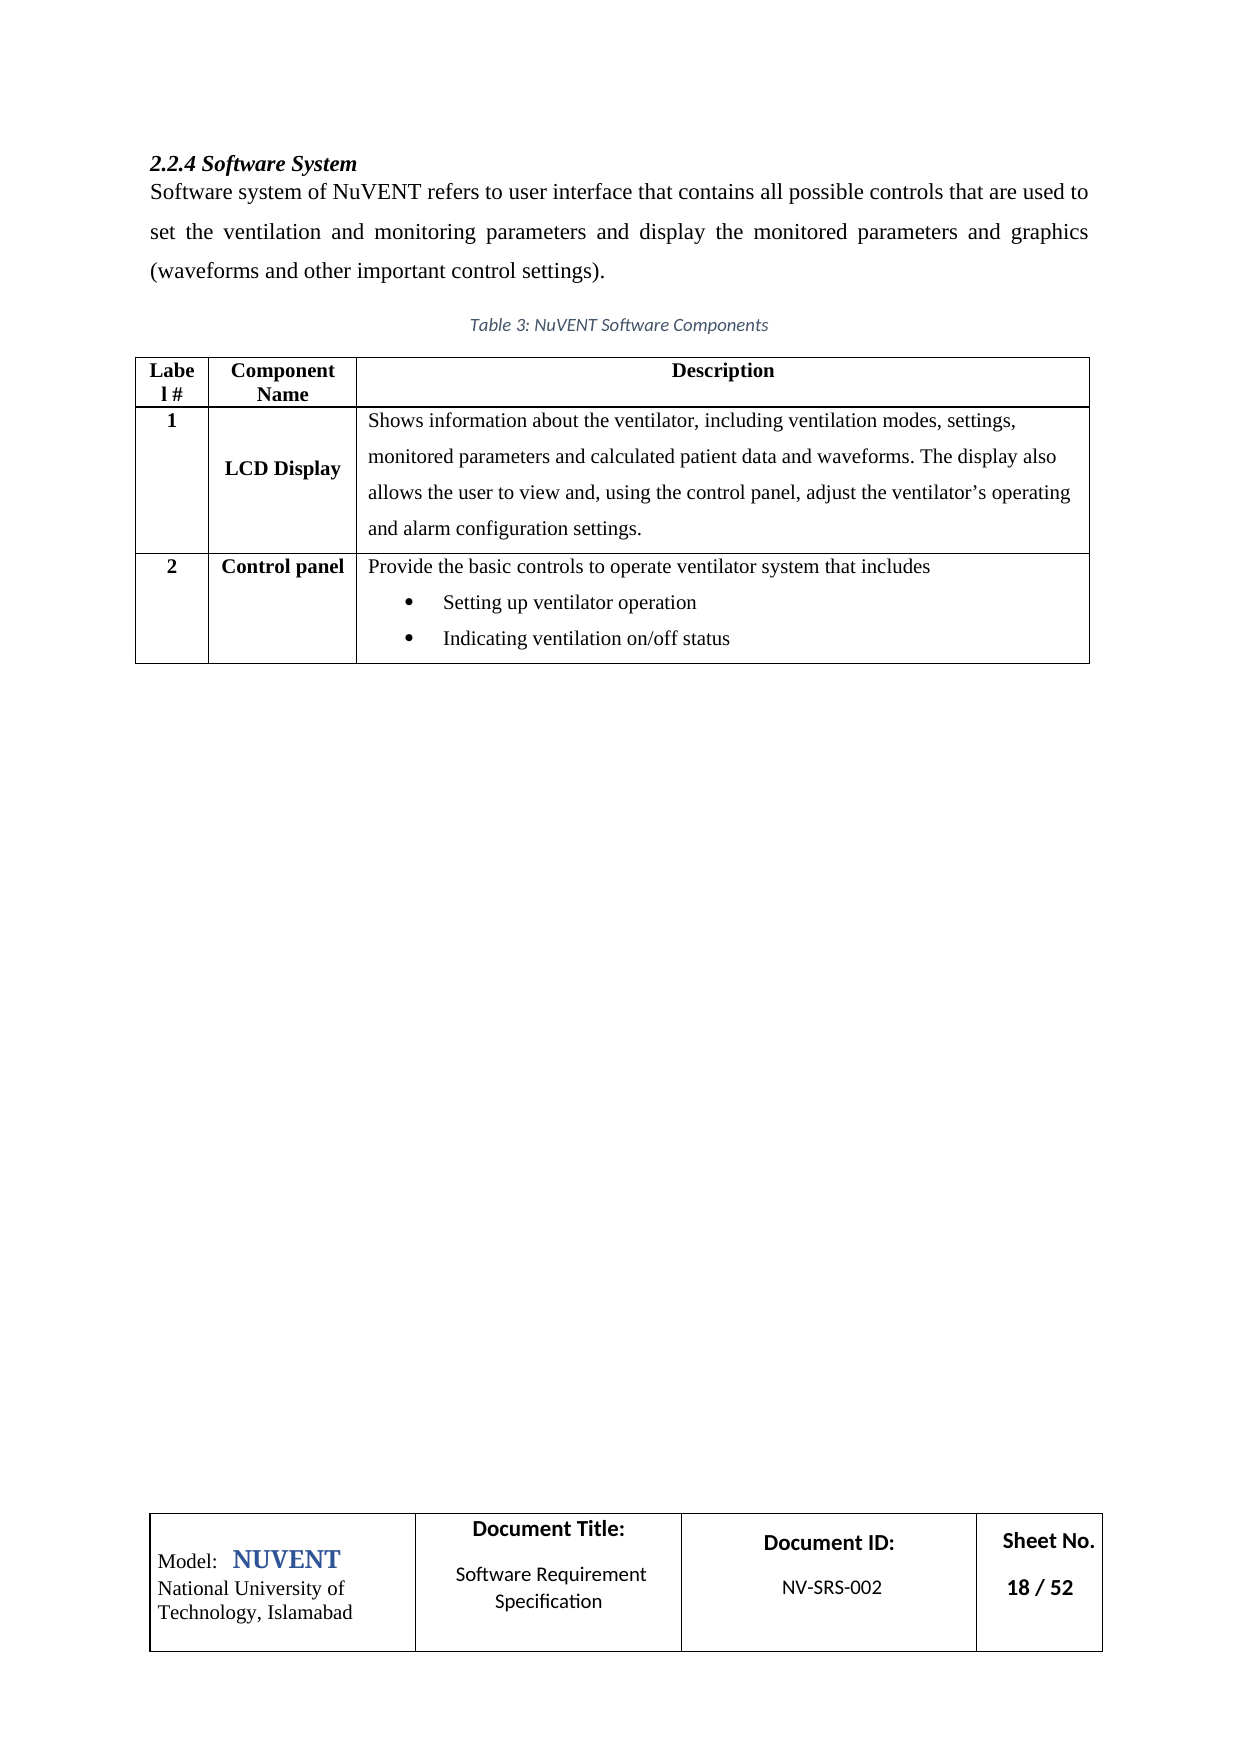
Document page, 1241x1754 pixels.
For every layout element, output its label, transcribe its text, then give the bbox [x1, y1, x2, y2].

table_header Component Name [209, 358, 356, 406]
table_cell Shows information about the ventilator, including ventilation modes, settings, monitored parameters and calculated patient data and waveforms. The display also allows the user to view and, using the control panel, adjust the ventilator’s operating and alarm configuration settings. [357, 408, 1089, 553]
text 2.2.4 Software System [150, 150, 1090, 176]
text Software system of NuVENT refers to user interface that contains all possible controls that are used to set the ventilation and monitoring parameters and display the monitored parameters and graphics (waveforms and other important control settings). [150, 178, 1090, 284]
table_header Label # [136, 358, 208, 406]
table_cell LCD Display [209, 408, 356, 553]
table_cell 2 [136, 554, 208, 663]
table_header Description [357, 358, 1089, 406]
table_cell 1 [136, 408, 208, 553]
table_cell Provide the basic controls to operate ventilator system that includes Setting up ventilator operation Indicating ventilation on/off status [357, 554, 1089, 663]
table_cell Control panel [209, 554, 356, 663]
